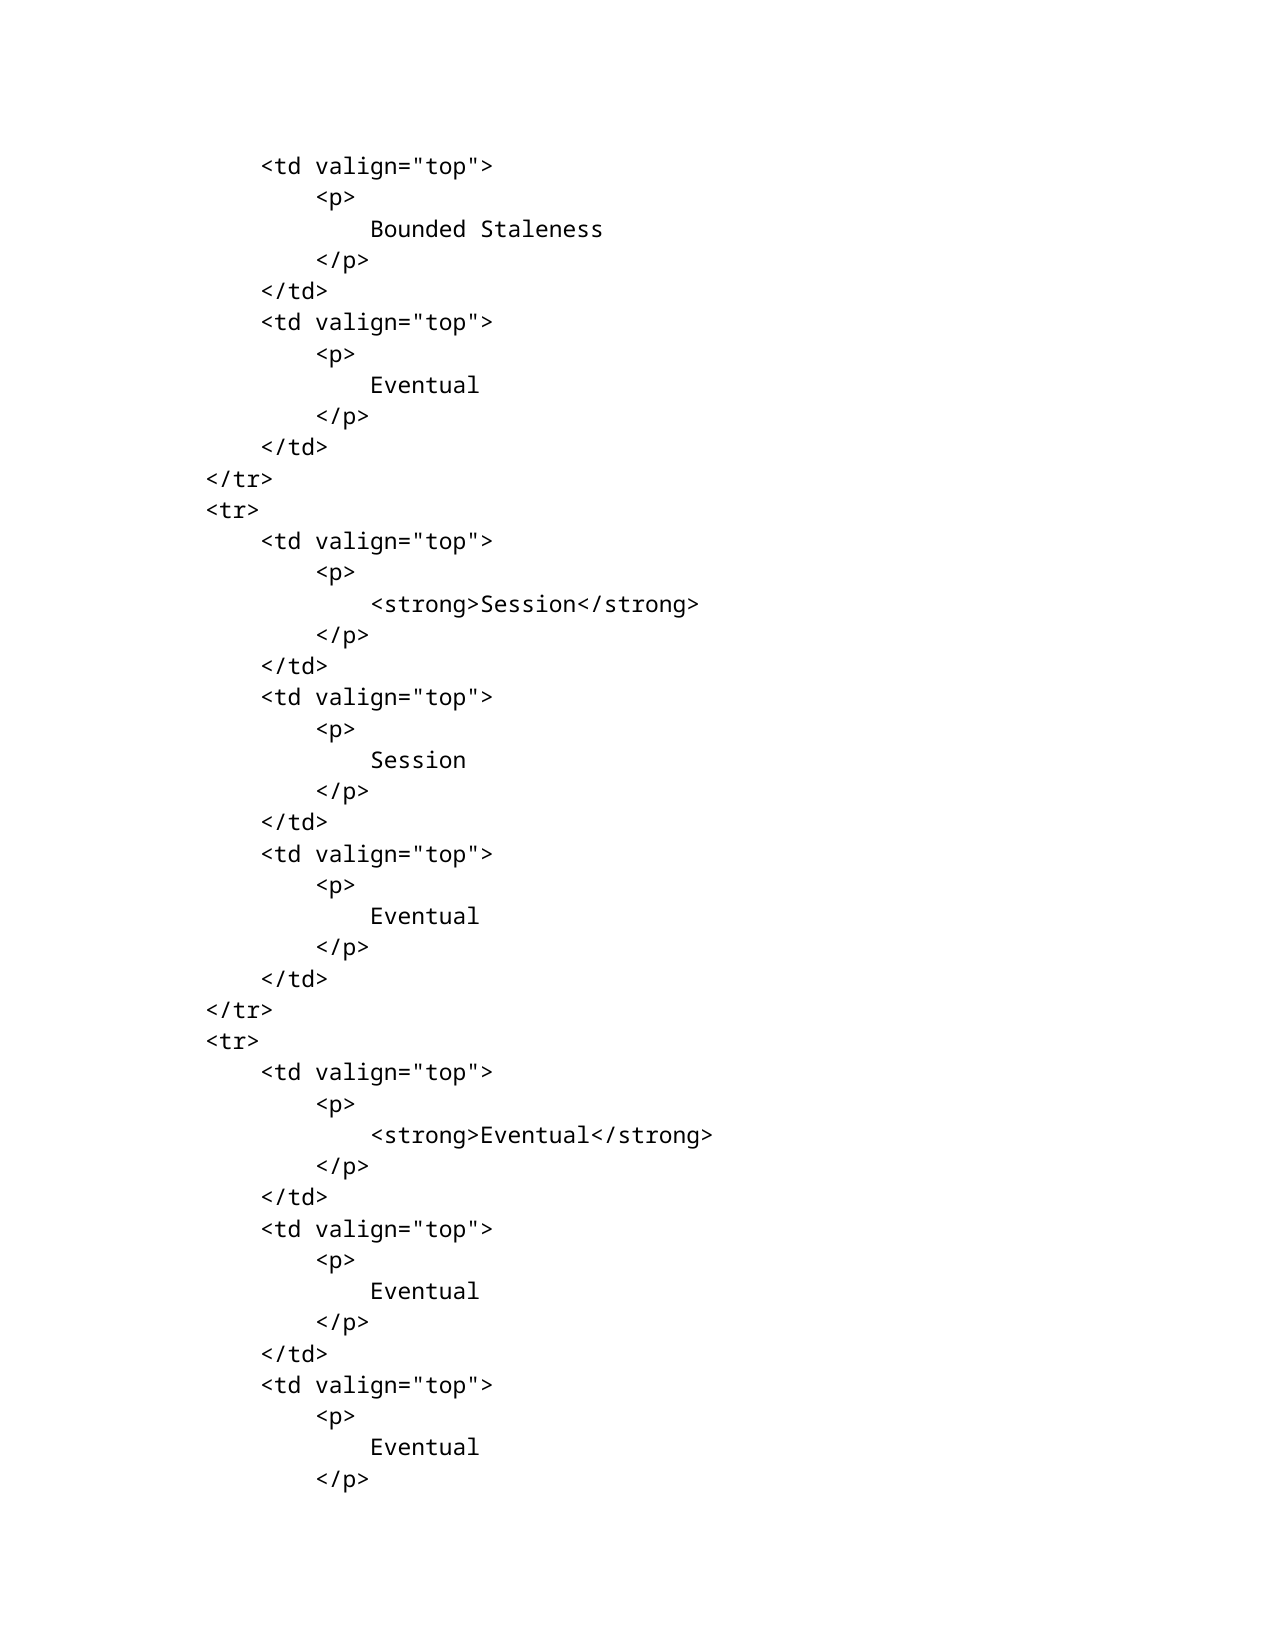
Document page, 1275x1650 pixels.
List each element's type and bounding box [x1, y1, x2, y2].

text [150, 150, 1125, 1494]
